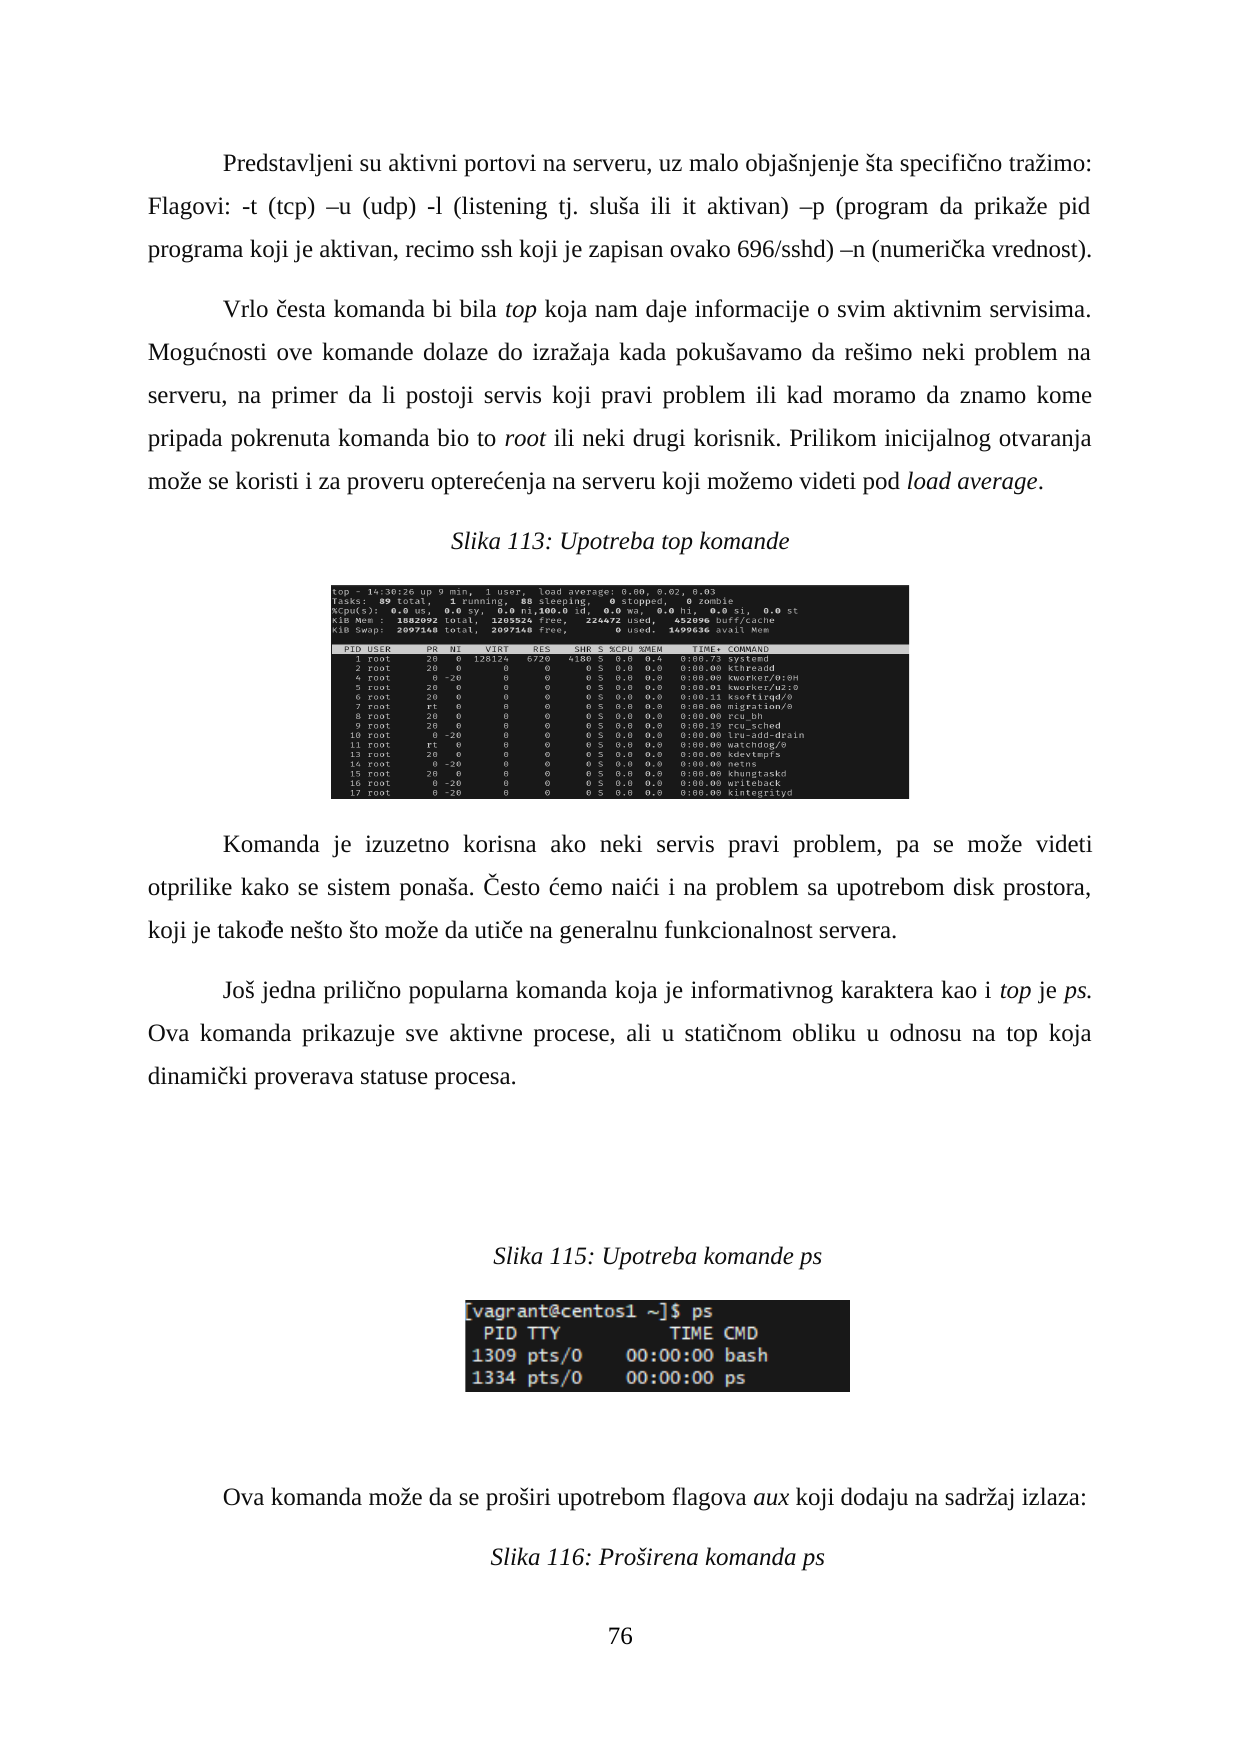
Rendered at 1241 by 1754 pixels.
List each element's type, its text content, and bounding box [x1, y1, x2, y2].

text Komanda je izuzetno korisna ako neki servis pravi problem, pa se može videti otprilike kako se sistem ponaša. Često ćemo naići i na problem sa upotrebom disk prostora, koji je takođe nešto što može da utiče na generalnu funkcionalnost servera. [148, 829, 1093, 944]
text Ova komanda može da se proširi upotrebom flagova aux koji dodaju na sadržaj izlaza: [148, 1482, 1093, 1511]
text Još jedna prilično popularna komanda koja je informativnog karaktera kao i top je ps. Ova komanda prikazuje sve aktivne procese, ali u statičnom obliku u odnosu na top koja dinamički proverava statuse procesa. [148, 975, 1093, 1090]
text Slika 116: Proširena komanda ps [148, 1542, 1093, 1571]
text Vrlo česta komanda bi bila top koja nam daje informacije o svim aktivnim servisima. Mogućnosti ove komande dolaze do izražaja kada pokušavamo da rešimo neki problem na serveru, na primer da li postoji servis koji pravi problem ili kad moramo da znamo kome pripada pokrenuta komanda bio to root ili neki drugi korisnik. Prilikom inicijalnog otvaranja može se koristi i za proveru opterećenja na serveru koji možemo videti pod load average. [148, 294, 1093, 495]
picture [331, 585, 910, 799]
text Slika 115: Upotreba komande ps [148, 1241, 1093, 1269]
text Slika 113: Upotreba top komande [148, 526, 1093, 555]
picture [465, 1300, 850, 1392]
text Predstavljeni su aktivni portovi na serveru, uz malo objašnjenje šta specifično tražimo: Flagovi: -t (tcp) –u (udp) -l (listening tj. sluša ili it aktivan) –p (program da prikaže pid programa koji je aktivan, recimo ssh koji je zapisan ovako 696/sshd) –n (numerička vrednost). [148, 148, 1093, 263]
